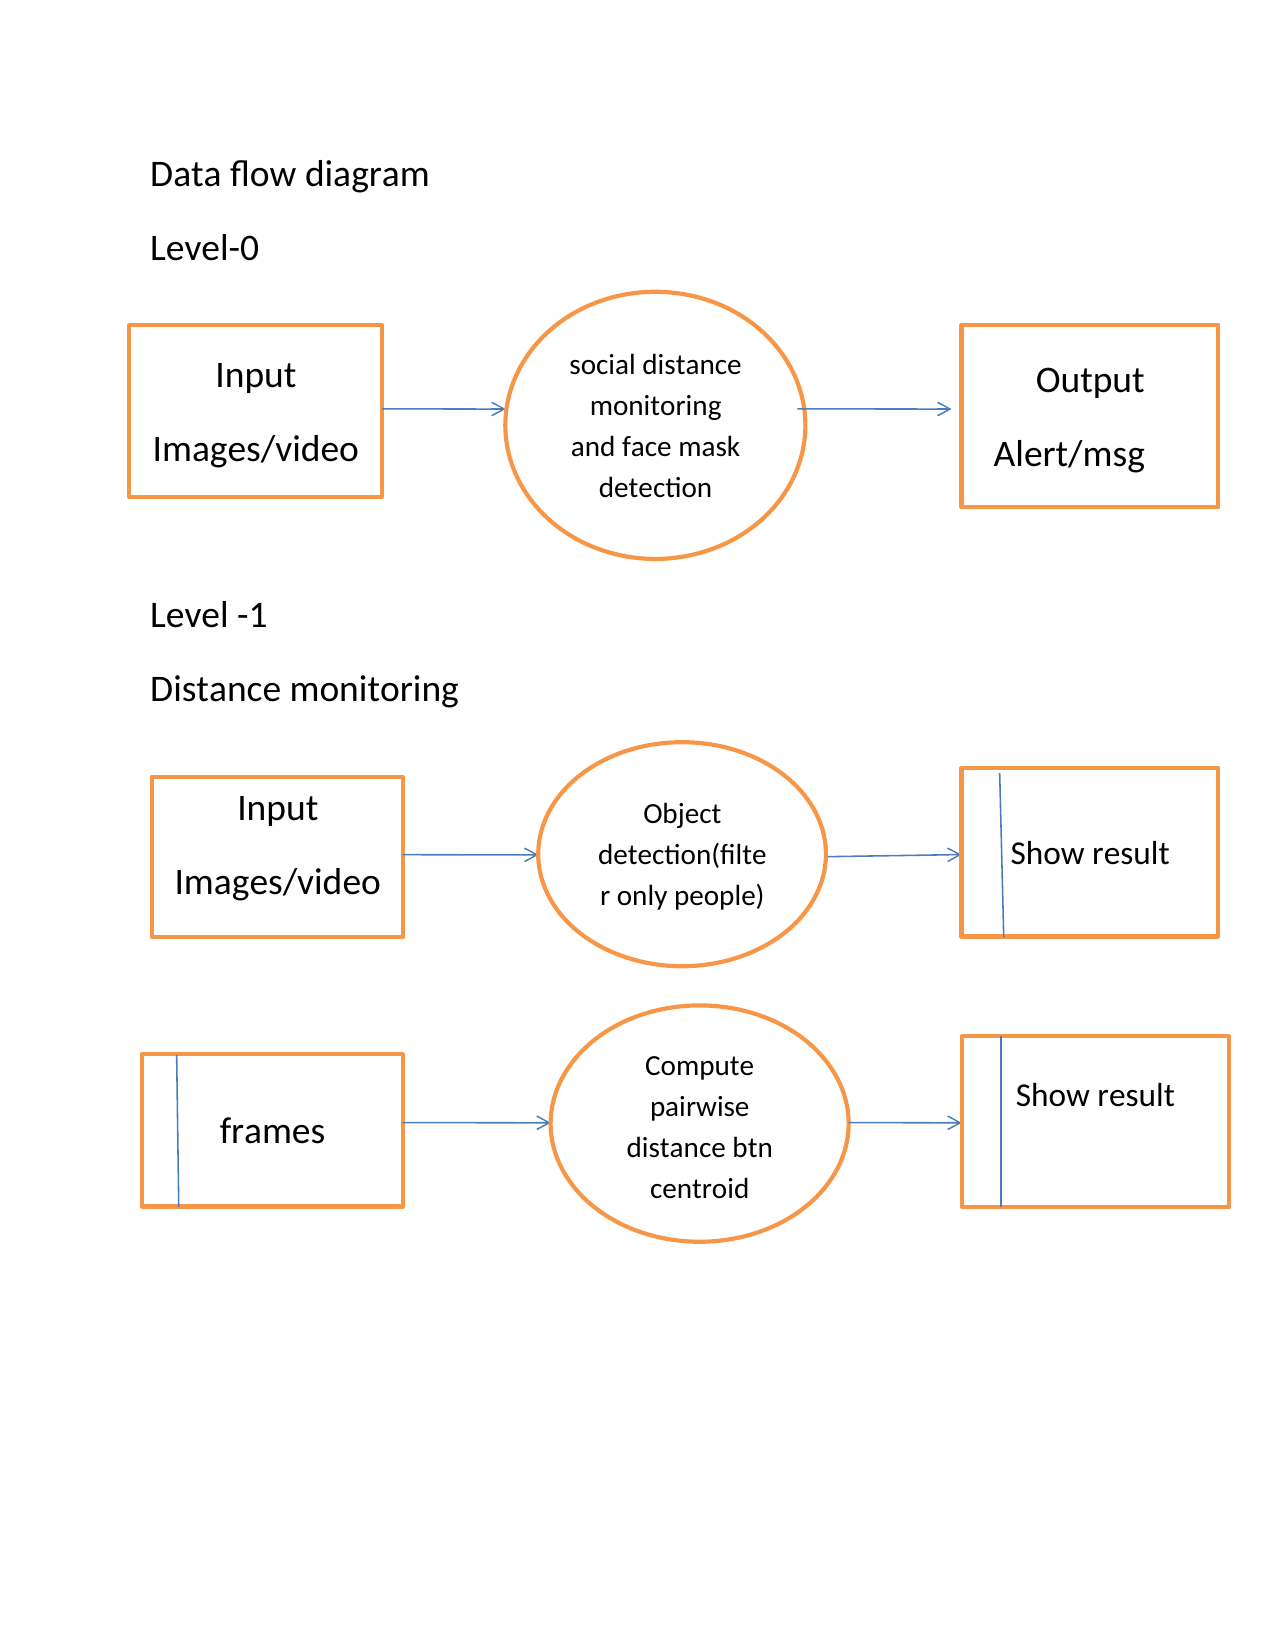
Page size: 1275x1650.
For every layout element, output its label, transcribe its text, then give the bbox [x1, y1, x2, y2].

text Data flow diagram [150, 150, 1125, 196]
text Level -1 [150, 591, 1125, 637]
text Level-0 [150, 223, 1125, 269]
text Distance monitoring [150, 665, 1125, 711]
